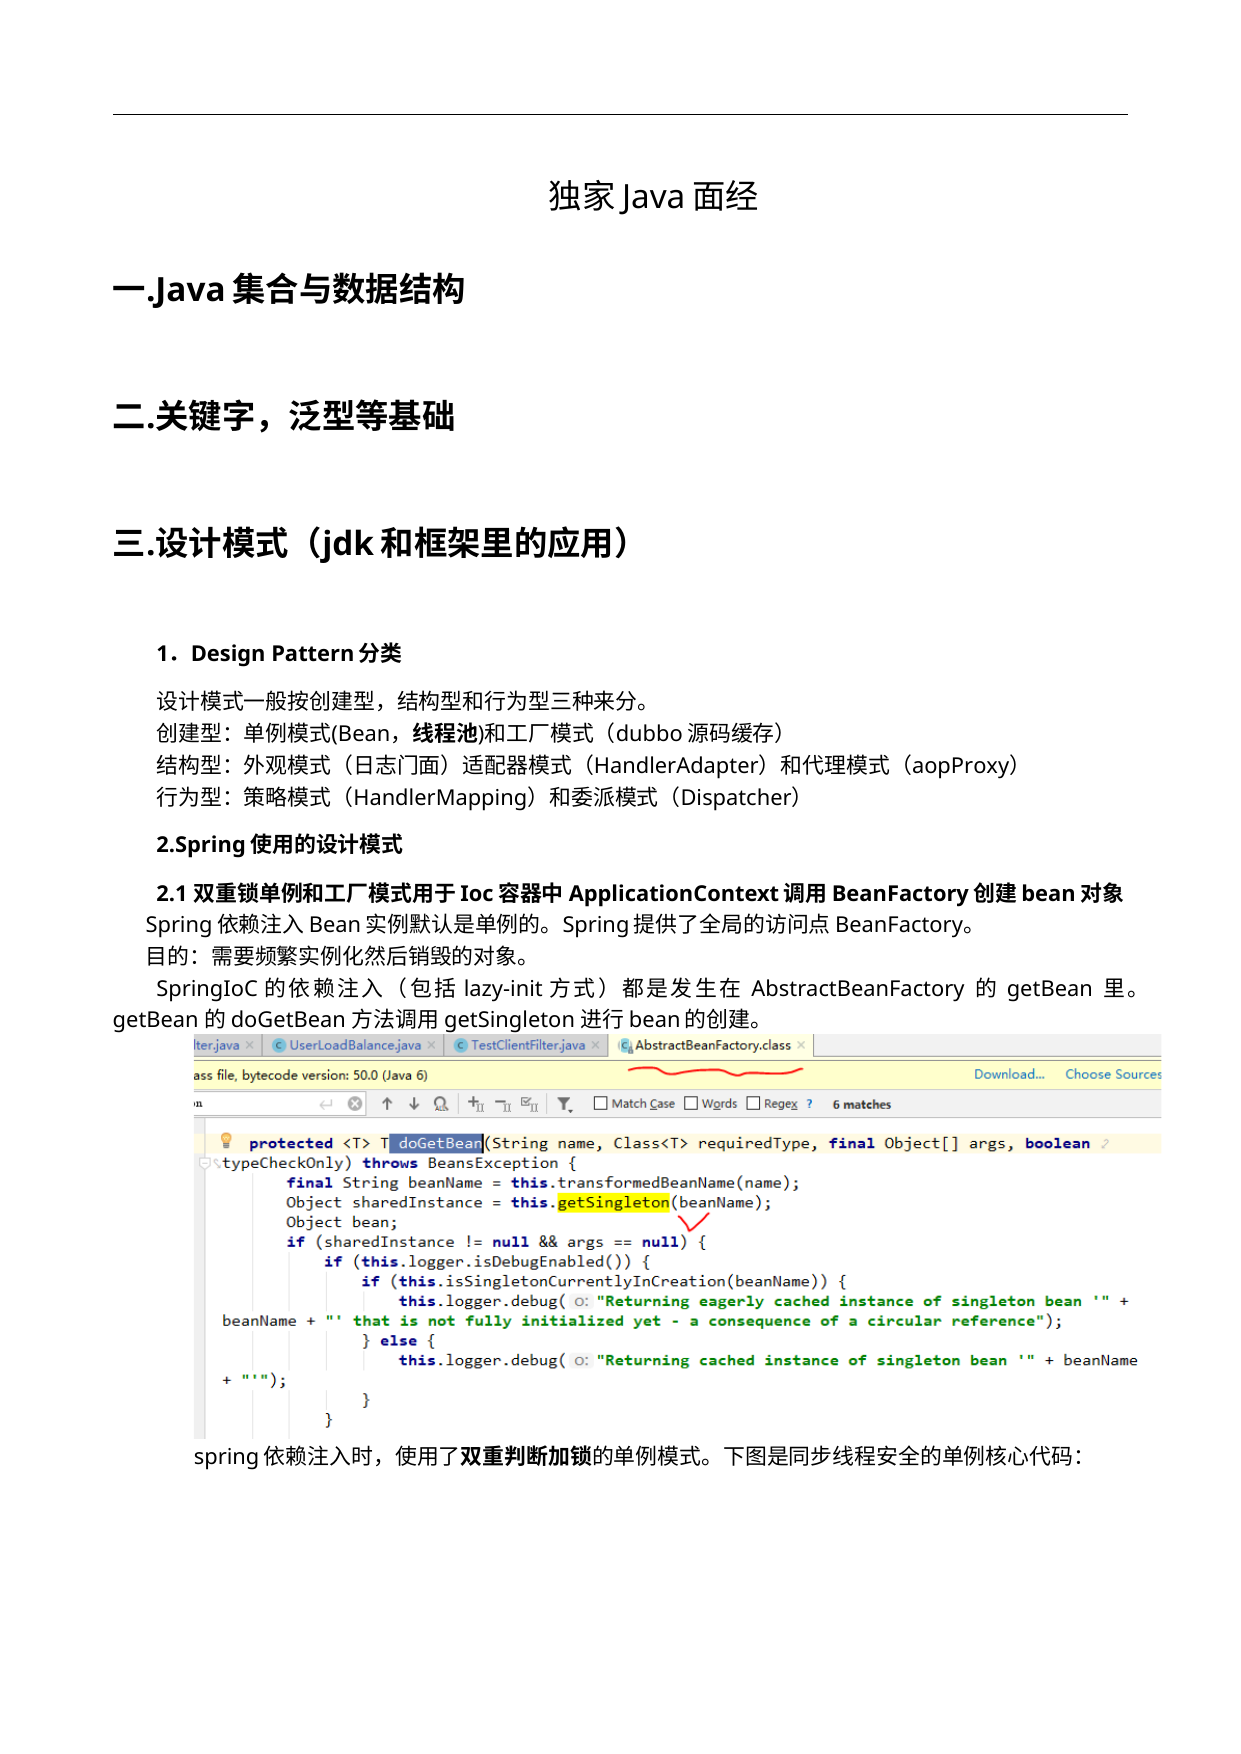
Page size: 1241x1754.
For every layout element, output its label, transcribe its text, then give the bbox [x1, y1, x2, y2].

text SpringIoC的依赖注入（包括lazy-init方式）都是发生在 AbstractBeanFactory 的 getBean 里。getBean 的doGetBean 方法调用 getSingleton 进行bean的创建。 [112, 971, 1128, 1034]
subtitle 三.设计模式（jdk和框架里的应用） [112, 509, 1128, 574]
text 设计模式一般按创建型，结构型和行为型三种来分。 [112, 684, 1128, 716]
text Spring依赖注入Bean实例默认是单例的。Spring提供了全局的访问点BeanFactory。 [112, 907, 1128, 939]
text 结构型：外观模式（日志门面）适配器模式（HandlerAdapter）和代理模式（aopProxy） [112, 748, 1128, 779]
text 独家Java面经 [112, 162, 1128, 227]
text 行为型：策略模式（HandlerMapping）和委派模式（Dispatcher） [112, 779, 1128, 811]
picture [193, 1034, 1162, 1439]
text 创建型：单例模式(Bean，线程池)和工厂模式（dubbo源码缓存） [112, 716, 1128, 748]
subtitle 一.Java集合与数据结构 [112, 254, 1128, 319]
subtitle 2.1 双重锁单例和工厂模式用于Ioc容器中 ApplicationContext调用BeanFactory创建bean对象 [112, 876, 1128, 907]
subtitle 1．Design Pattern分类 [112, 636, 1128, 668]
text 目的：需要频繁实例化然后销毁的对象。 [112, 939, 1128, 971]
text spring依赖注入时，使用了双重判断加锁的单例模式。下图是同步线程安全的单例核心代码： [150, 1439, 1128, 1471]
subtitle 二.关键字，泛型等基础 [112, 381, 1128, 446]
subtitle 2.Spring使用的设计模式 [112, 827, 1128, 859]
